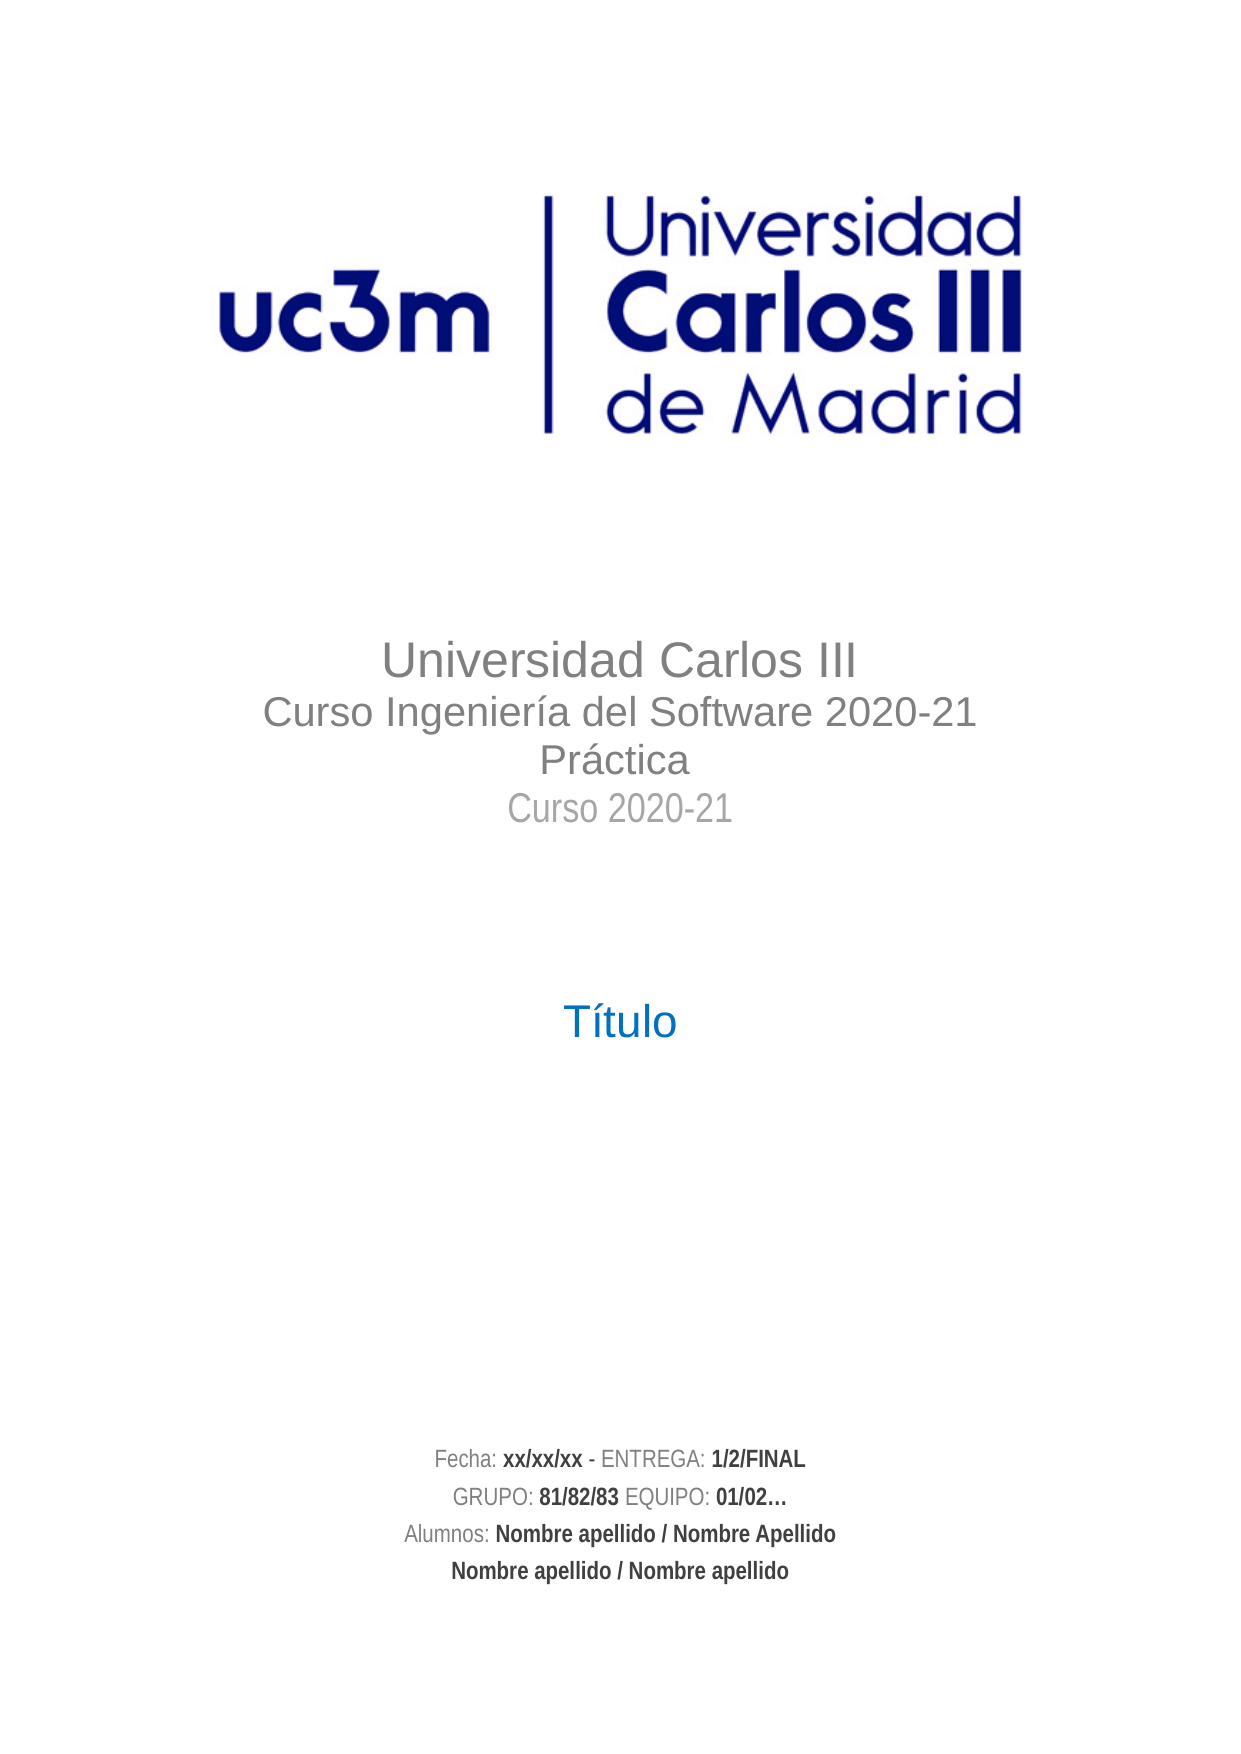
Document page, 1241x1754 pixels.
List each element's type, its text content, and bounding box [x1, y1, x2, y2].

text Título [177, 994, 1063, 1047]
text Universidad Carlos III [177, 630, 1063, 688]
text Nombre apellido / Nombre apellido [177, 1556, 1063, 1585]
text GRUPO: 81/82/83 EQUIPO: 01/02… [177, 1482, 1063, 1510]
picture [177, 172, 1063, 458]
text Curso Ingeniería del Software 2020-21 [177, 688, 1063, 736]
text Práctica Curso 2020-21 [177, 736, 1063, 831]
text Fecha: xx/xx/xx - ENTREGA: 1/2/FINAL [177, 1444, 1063, 1473]
text Alumnos: Nombre apellido / Nombre Apellido [177, 1519, 1063, 1547]
